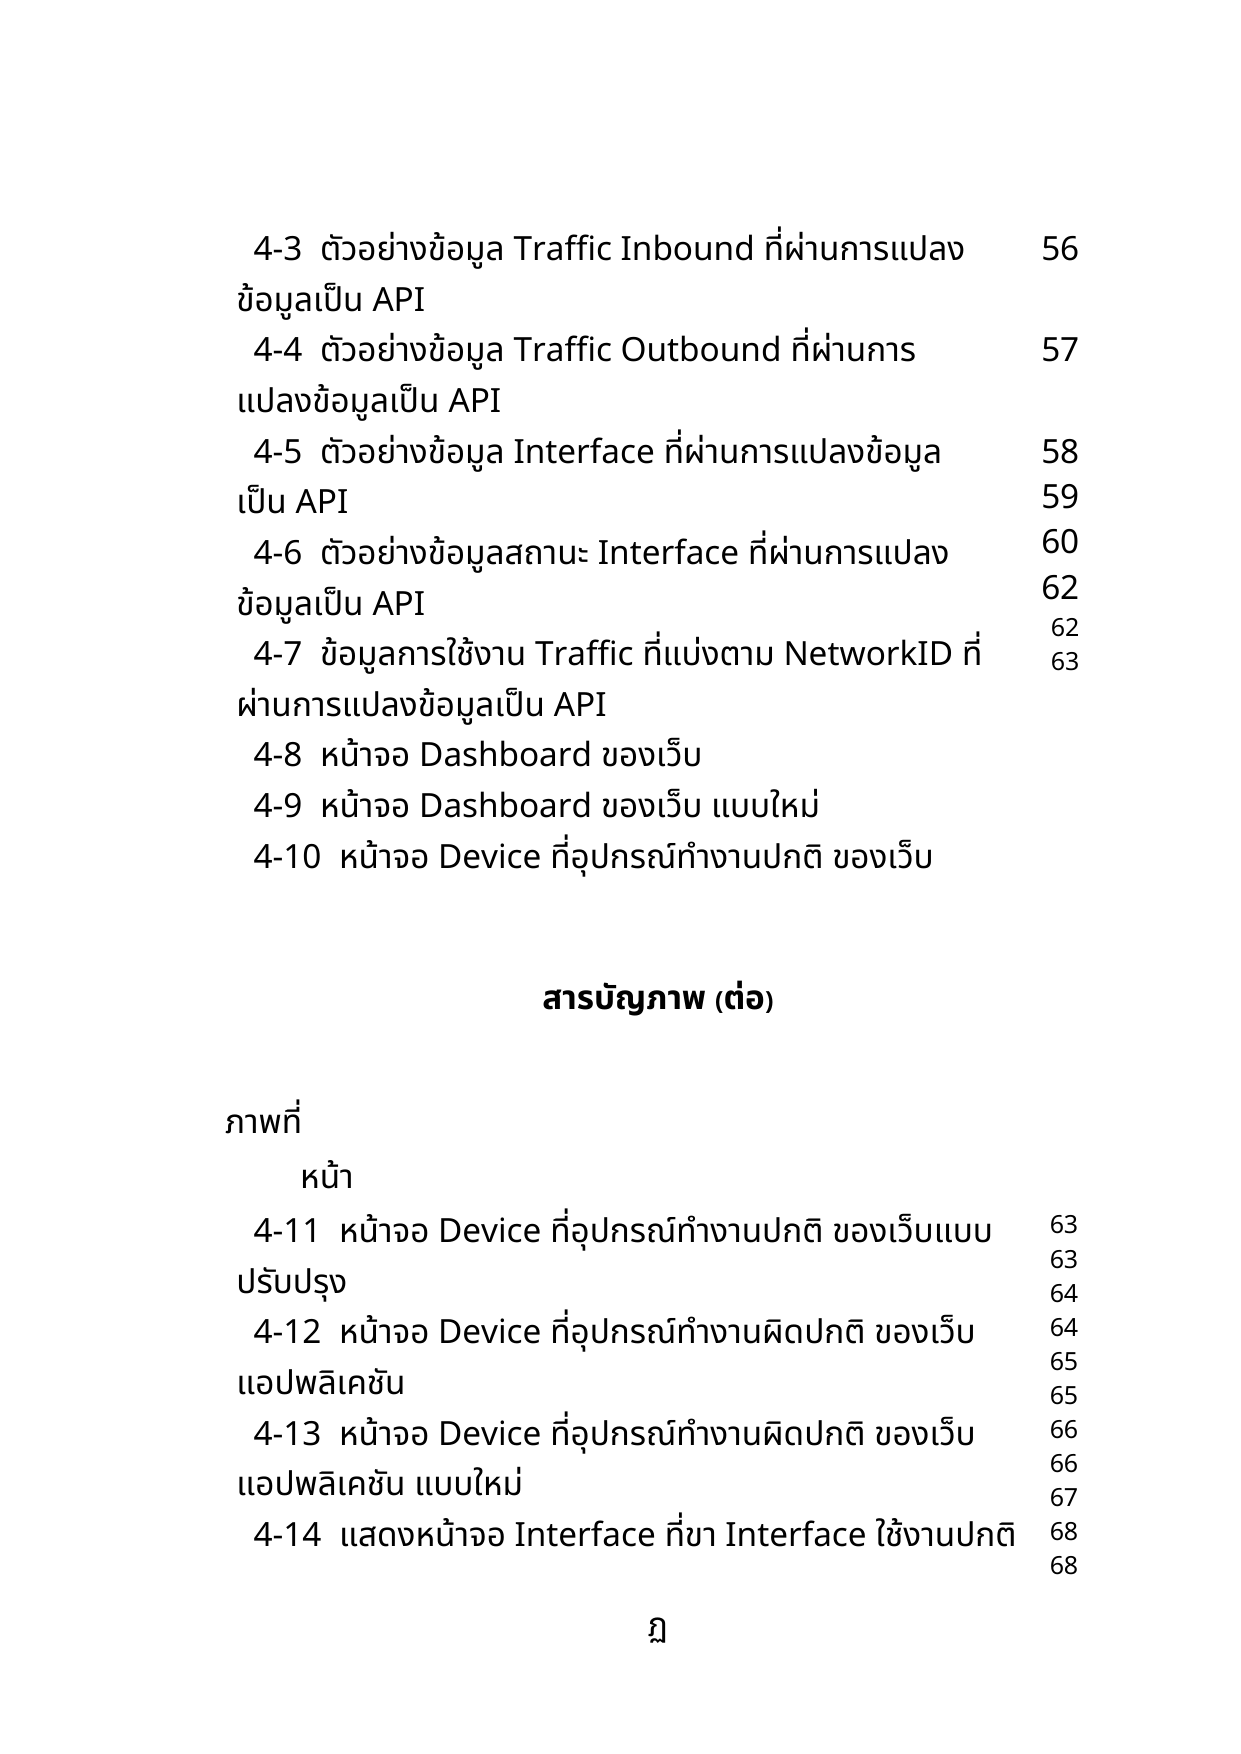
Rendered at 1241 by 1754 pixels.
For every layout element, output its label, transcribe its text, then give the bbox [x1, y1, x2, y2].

table_cell 4-3 ตัวอย่างข้อมูล Traffic Inbound ที่ผ่านการแปลงข้อมูลเป็น API [225, 225, 994, 326]
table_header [1037, 1207, 1089, 1582]
text ภาพที่ หน้า [225, 1098, 1090, 1203]
table_cell 58 59 60 62 62 63 [994, 428, 1090, 974]
text สารบัญภาพ (ต่อ) [225, 974, 1090, 1024]
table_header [225, 1207, 1037, 1582]
table_cell 4-5 ตัวอย่างข้อมูล Interface ที่ผ่านการแปลงข้อมูลเป็น API 4-6 ตัวอย่างข้อมูลสถานะ Interface ที่ผ่านการแปลงข้อมูลเป็น API 4-7 ข้อมูลการใช้งาน Traffic ที่แบ่งตาม NetworkID ที่ผ่านการแปลงข้อมูลเป็น API 4-8 หน้าจอ Dashboard ของเว็บ 4-9 หน้าจอ Dashboard ของเว็บ แบบใหม่ 4-10 หน้าจอ Device ที่อุปกรณ์ทำงานปกติ ของเว็บ [225, 428, 994, 974]
table_cell 57 [994, 326, 1090, 427]
table_cell 56 [994, 225, 1090, 326]
table_cell 4-4 ตัวอย่างข้อมูล Traffic Outbound ที่ผ่านการแปลงข้อมูลเป็น API [225, 326, 994, 427]
